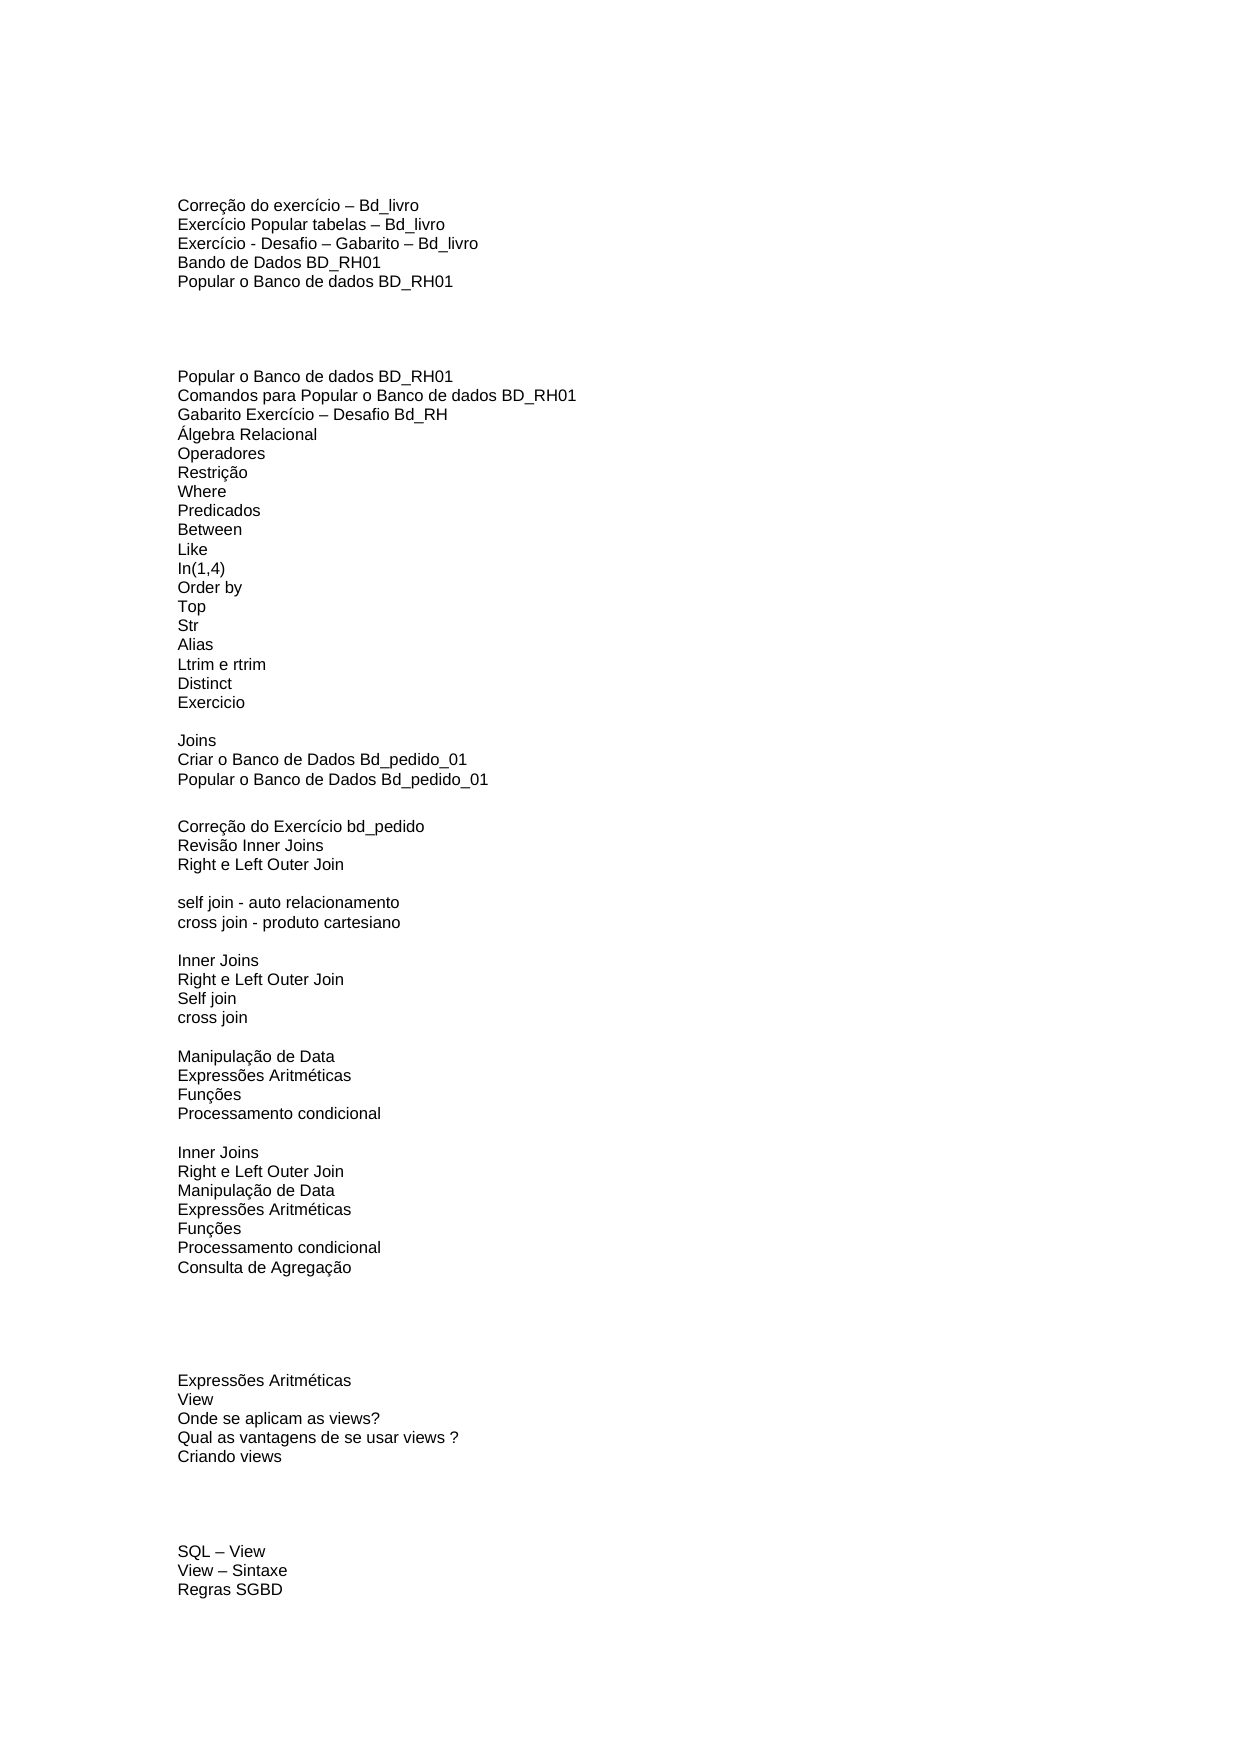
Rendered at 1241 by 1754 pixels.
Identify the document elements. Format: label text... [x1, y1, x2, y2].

text Joins Criar o Banco de Dados Bd_pedido_01 Popular o Banco de Dados Bd_pedido_01 [177, 731, 1063, 817]
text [177, 1541, 1063, 1599]
text Correção do exercício – Bd_livro Exercício Popular tabelas – Bd_livro Exercício - Desafio – Gabarito – Bd_livro Bando de Dados BD_RH01 Popular o Banco de dados BD_RH01 [177, 195, 1063, 319]
text Expressões Aritméticas View Onde se aplicam as views? Qual as vantagens de se usar views ? Criando views [177, 1351, 1063, 1494]
text Popular o Banco de dados BD_RH01 Comandos para Popular o Banco de dados BD_RH01 Gabarito Exercício – Desafio Bd_RH Álgebra Relacional Operadores Restrição Where Predicados Between Like In(1,4) Order by Top Str Alias Ltrim e rtrim Distinct Exercicio [177, 367, 1063, 712]
text Correção do Exercício bd_pedido Revisão Inner Joins Right e Left Outer Join self join - auto relacionamento cross join - produto cartesiano Inner Joins Right e Left Outer Join Self join cross join Manipulação de Data Expressões Aritméticas Funções Processamento condicional Inner Joins Right e Left Outer Join Manipulação de Data Expressões Aritméticas Funções Processamento condicional Consulta de Agregação [177, 817, 1063, 1304]
